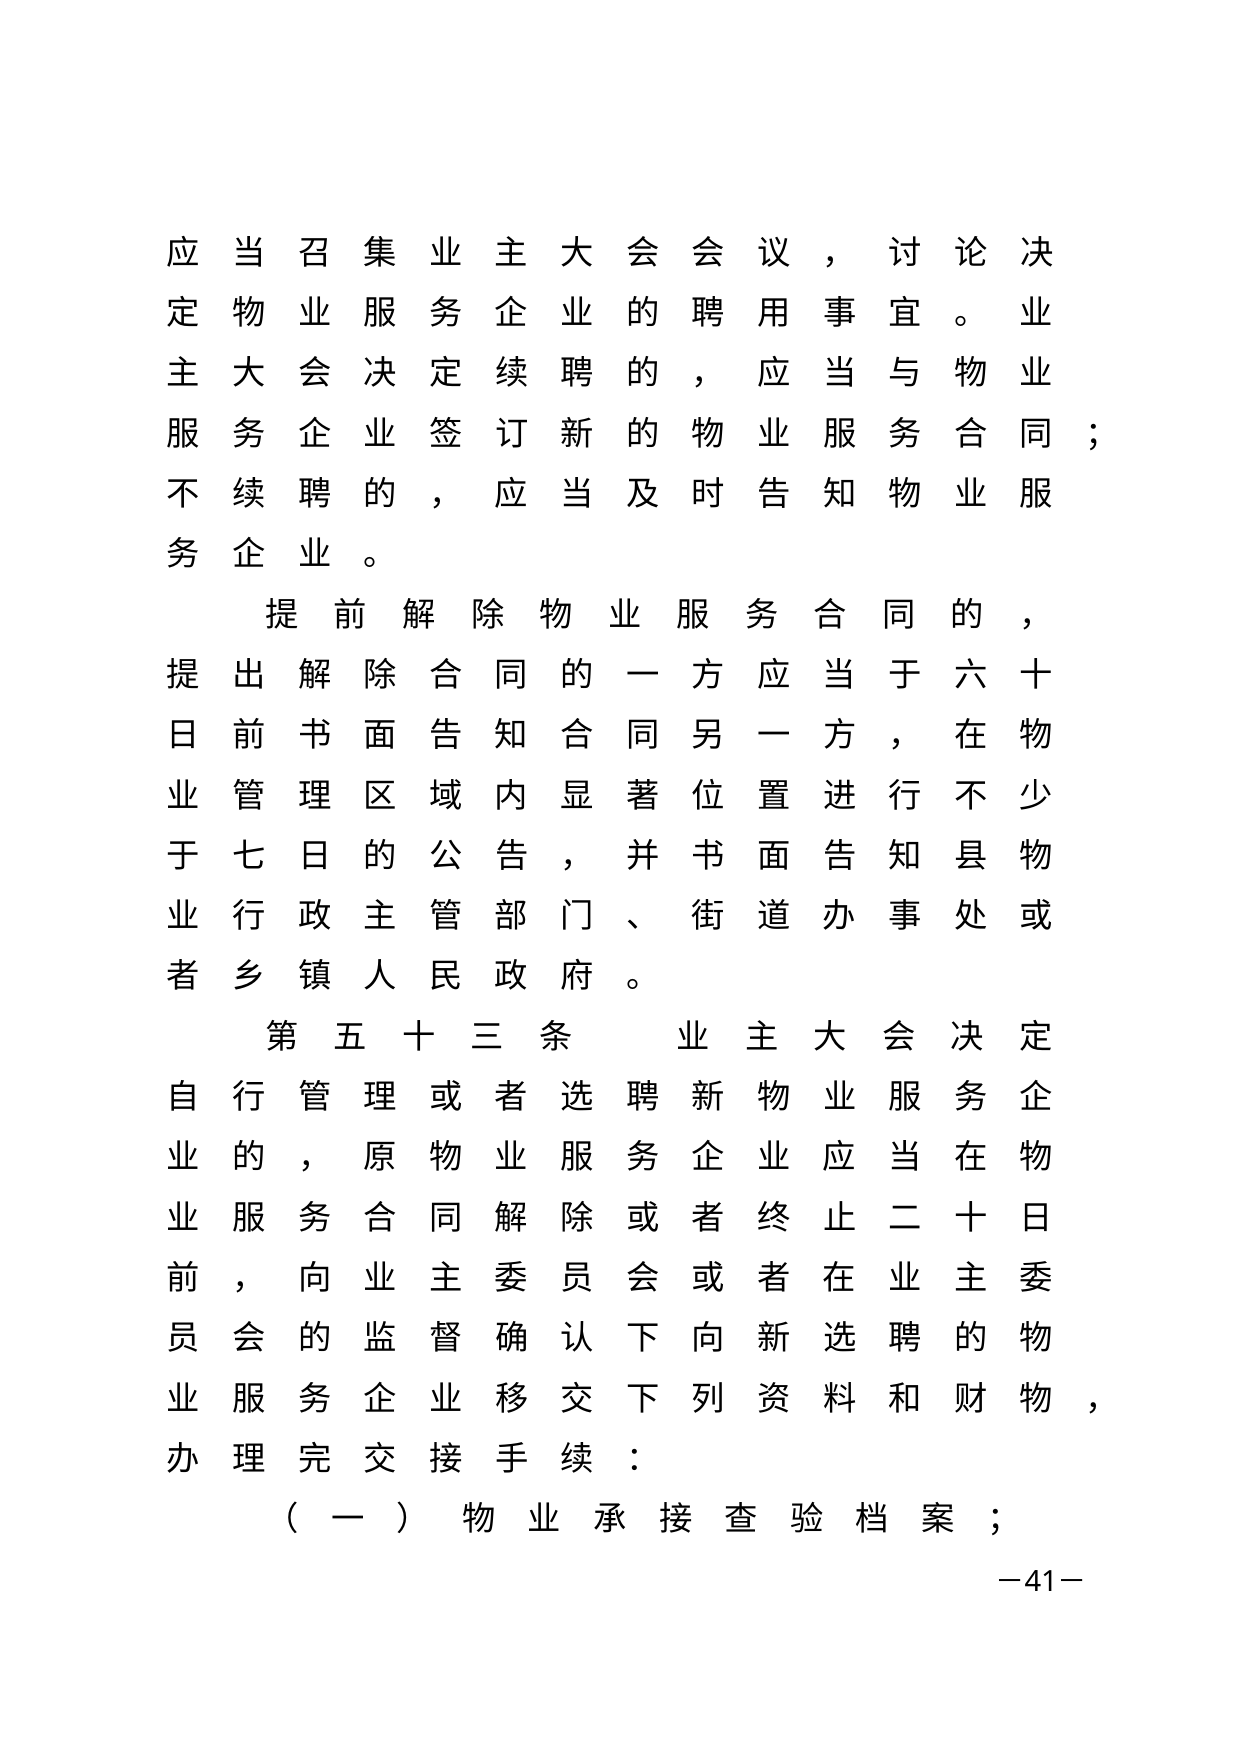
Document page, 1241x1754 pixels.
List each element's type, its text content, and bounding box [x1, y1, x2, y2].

text 第五十二条 物业服务合同期限届满九十日前，业主委员会应当召集业主大会会议，讨论决定物业服务企业的聘用事宜。业主大会决定续聘的，应当与物业服务企业签订新的物业服务合同；不续聘的，应当及时告知物业服务企业。 [167, 219, 1085, 581]
text （一）物业承接查验档案； [167, 1486, 1085, 1546]
text 提前解除物业服务合同的，提出解除合同的一方应当于六十日前书面告知合同另一方，在物业管理区域内显著位置进行不少于七日的公告，并书面告知县物业行政主管部门、街道办事处或者乡镇人民政府。 [167, 581, 1085, 1003]
text 第五十三条 业主大会决定自行管理或者选聘新物业服务企业的，原物业服务企业应当在物业服务合同解除或者终止二十日前，向业主委员会或者在业主委员会的监督确认下向新选聘的物业服务企业移交下列资料和财物，办理完交接手续： [167, 1003, 1085, 1486]
